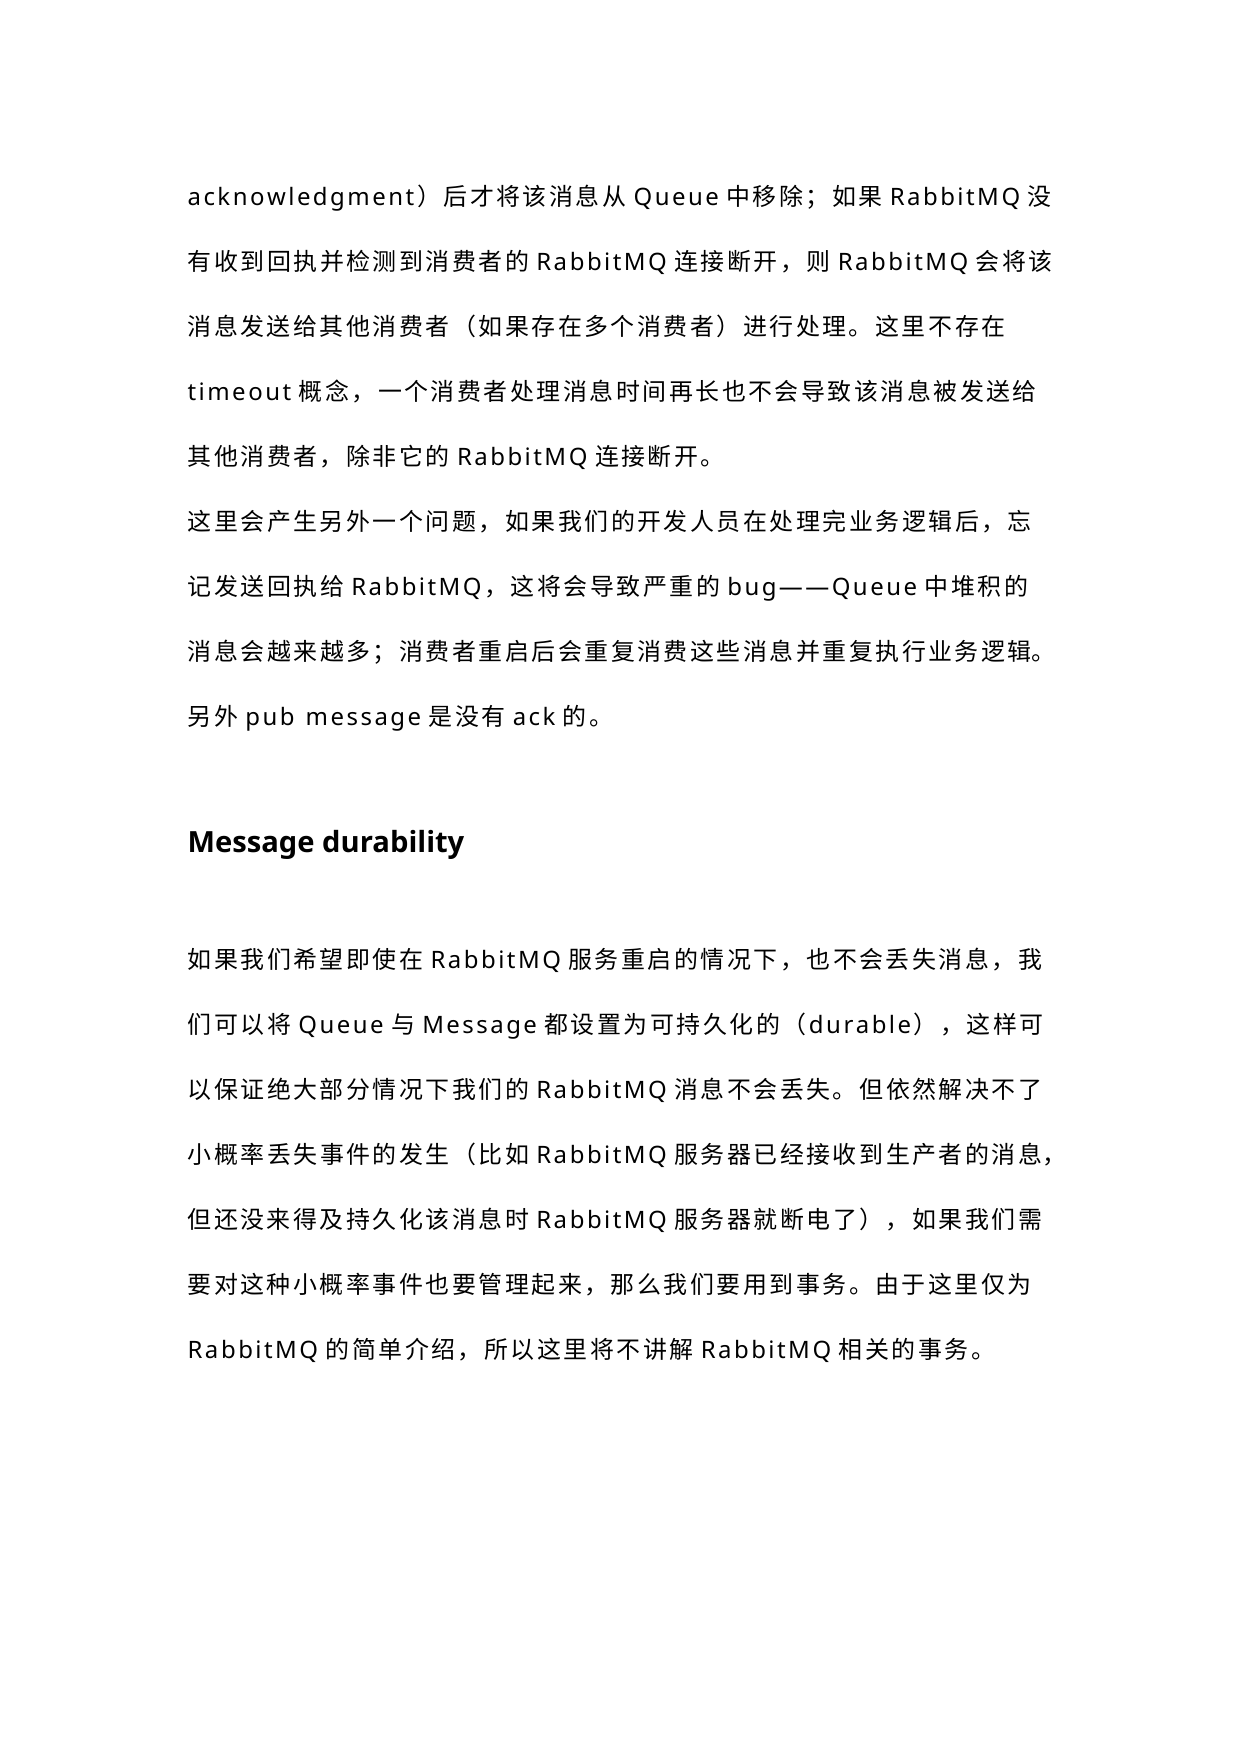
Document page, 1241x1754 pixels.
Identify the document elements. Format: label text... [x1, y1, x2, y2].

subtitle Message durability [187, 809, 1053, 874]
text 这里会产生另外一个问题，如果我们的开发人员在处理完业务逻辑后，忘记发送回执给RabbitMQ，这将会导致严重的bug——Queue中堆积的消息会越来越多；消费者重启后会重复消费这些消息并重复执行业务逻辑。 [187, 487, 1053, 682]
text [187, 162, 1053, 487]
text 如果我们希望即使在RabbitMQ服务重启的情况下，也不会丢失消息，我们可以将Queue与Message都设置为可持久化的（durable），这样可以保证绝大部分情况下我们的RabbitMQ消息不会丢失。但依然解决不了小概率丢失事件的发生（比如RabbitMQ服务器已经接收到生产者的消息，但还没来得及持久化该消息时RabbitMQ服务器就断电了），如果我们需要对这种小概率事件也要管理起来，那么我们要用到事务。由于这里仅为RabbitMQ的简单介绍，所以这里将不讲解RabbitMQ相关的事务。 [187, 926, 1053, 1381]
text 另外pub message是没有ack的。 [187, 682, 1053, 747]
